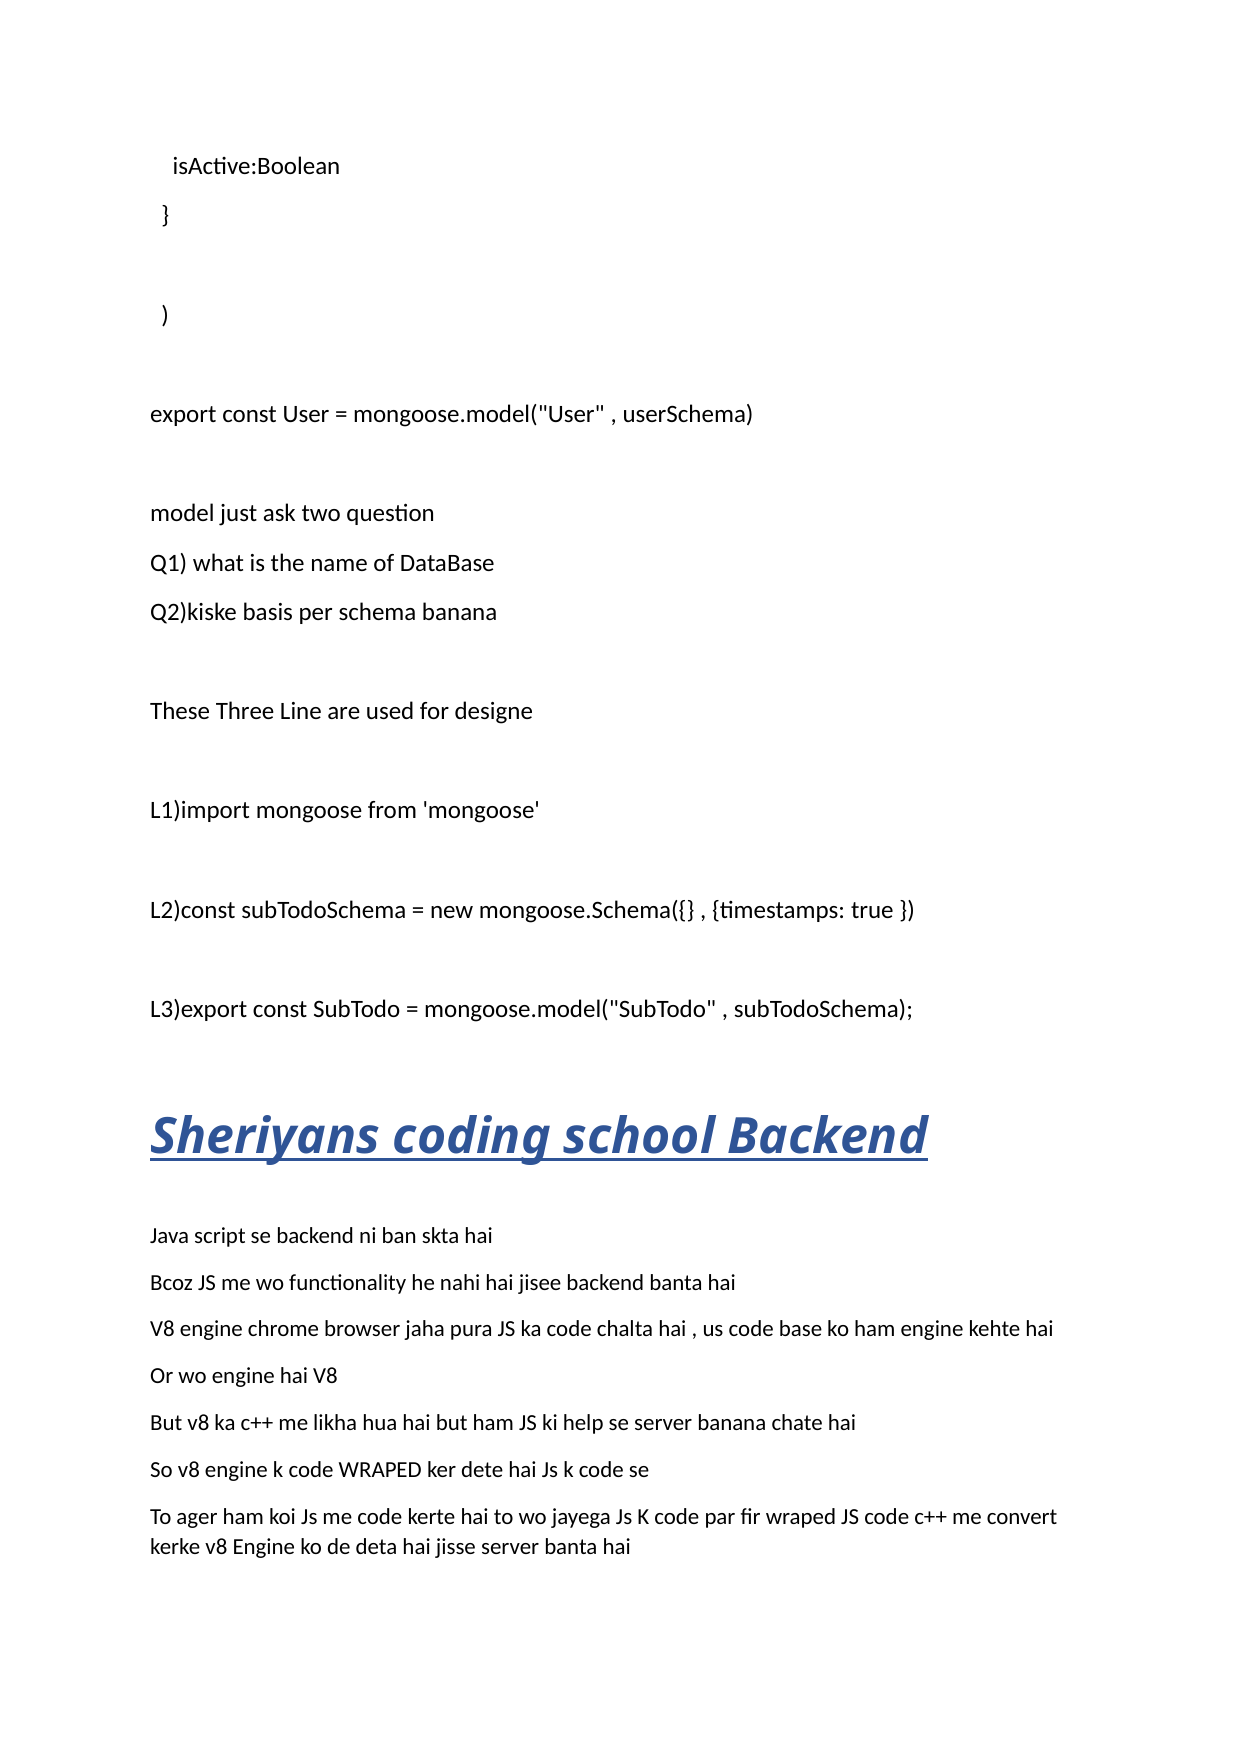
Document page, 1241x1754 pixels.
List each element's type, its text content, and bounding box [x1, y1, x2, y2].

text L1)import mongoose from 'mongoose' [150, 794, 1090, 825]
text These Three Line are used for designe [150, 695, 1090, 726]
text So v8 engine k code WRAPED ker dete hai Js k code se [150, 1455, 1090, 1483]
subtitle Sheriyans coding school Backend [150, 1100, 1090, 1168]
text export const User = mongoose.model("User" , userSchema) [150, 398, 1090, 428]
text } [150, 199, 1090, 230]
text L2)const subTodoSchema = new mongoose.Schema({} , {timestamps: true }) [150, 894, 1090, 924]
text Bcoz JS me wo functionality he nahi hai jisee backend banta hai [150, 1268, 1090, 1296]
text V8 engine chrome browser jaha pura JS ka code chalta hai , us code base ko ham engine kehte hai [150, 1314, 1090, 1343]
text Or wo engine hai V8 [150, 1361, 1090, 1389]
text isActive:Boolean [150, 150, 1090, 181]
text Q2)kiske basis per schema banana [150, 596, 1090, 627]
text model just ask two question [150, 497, 1090, 528]
text But v8 ka c++ me likha hua hai but ham JS ki help se server banana chate hai [150, 1408, 1090, 1436]
text Q1) what is the name of DataBase [150, 547, 1090, 577]
text To ager ham koi Js me code kerte hai to wo jayega Js K code par fir wraped JS code c++ me convert kerke v8 Engine ko de deta hai jisse server banta hai [150, 1502, 1090, 1560]
text L3)export const SubTodo = mongoose.model("SubTodo" , subTodoSchema); [150, 993, 1090, 1023]
text ) [150, 299, 1090, 329]
text Java script se backend ni ban skta hai [150, 1221, 1090, 1249]
